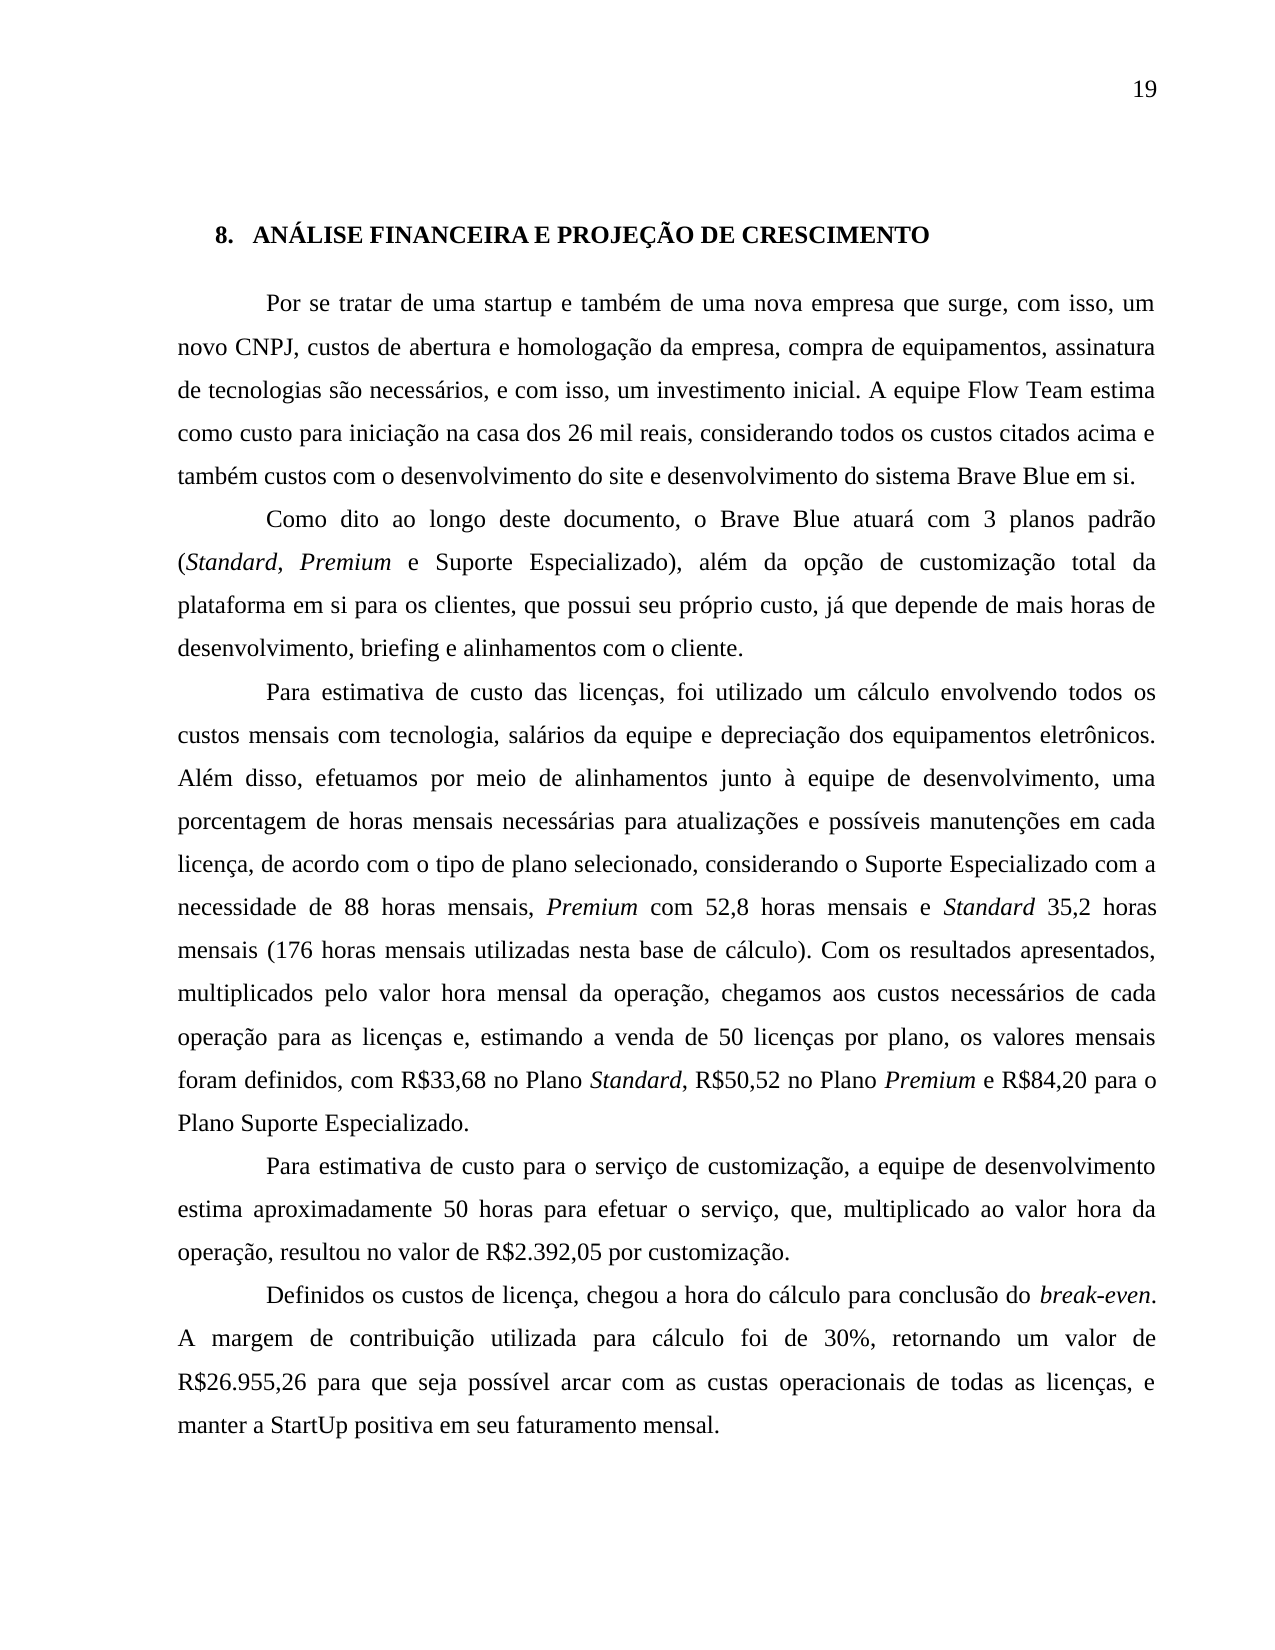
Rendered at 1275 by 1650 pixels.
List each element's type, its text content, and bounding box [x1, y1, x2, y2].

text Definidos os custos de licença, chegou a hora do cálculo para conclusão do break-even. A margem de contribuição utilizada para cálculo foi de 30%, retornando um valor de R$26.955,26 para que seja possível arcar com as custas operacionais de todas as licenças, e manter a StartUp positiva em seu faturamento mensal. [177, 1280, 1157, 1438]
text Para estimativa de custo para o serviço de customização, a equipe de desenvolvimento estima aproximadamente 50 horas para efetuar o serviço, que, multiplicado ao valor hora da operação, resultou no valor de R$2.392,05 por customização. [177, 1151, 1157, 1266]
text Como dito ao longo deste documento, o Brave Blue atuará com 3 planos padrão (Standard, Premium e Suporte Especializado), além da opção de customização total da plataforma em si para os clientes, que possui seu próprio custo, já que depende de mais horas de desenvolvimento, briefing e alinhamentos com o cliente. [177, 504, 1157, 662]
title ANÁLISE FINANCEIRA E PROJEÇÃO DE CRESCIMENTO [215, 220, 1157, 249]
text Para estimativa de custo das licenças, foi utilizado um cálculo envolvendo todos os custos mensais com tecnologia, salários da equipe e depreciação dos equipamentos eletrônicos. Além disso, efetuamos por meio de alinhamentos junto à equipe de desenvolvimento, uma porcentagem de horas mensais necessárias para atualizações e possíveis manutenções em cada licença, de acordo com o tipo de plano selecionado, considerando o Suporte Especializado com a necessidade de 88 horas mensais, Premium com 52,8 horas mensais e Standard 35,2 horas mensais (176 horas mensais utilizadas nesta base de cálculo). Com os resultados apresentados, multiplicados pelo valor hora mensal da operação, chegamos aos custos necessários de cada operação para as licenças e, estimando a venda de 50 licenças por plano, os valores mensais foram definidos, com R$33,68 no Plano Standard, R$50,52 no Plano Premium e R$84,20 para o Plano Suporte Especializado. [177, 677, 1157, 1137]
text Por se tratar de uma startup e também de uma nova empresa que surge, com isso, um novo CNPJ, custos de abertura e homologação da empresa, compra de equipamentos, assinatura de tecnologias são necessários, e com isso, um investimento inicial. A equipe Flow Team estima como custo para iniciação na casa dos 26 mil reais, considerando todos os custos citados acima e também custos com o desenvolvimento do site e desenvolvimento do sistema Brave Blue em si. [177, 288, 1157, 490]
